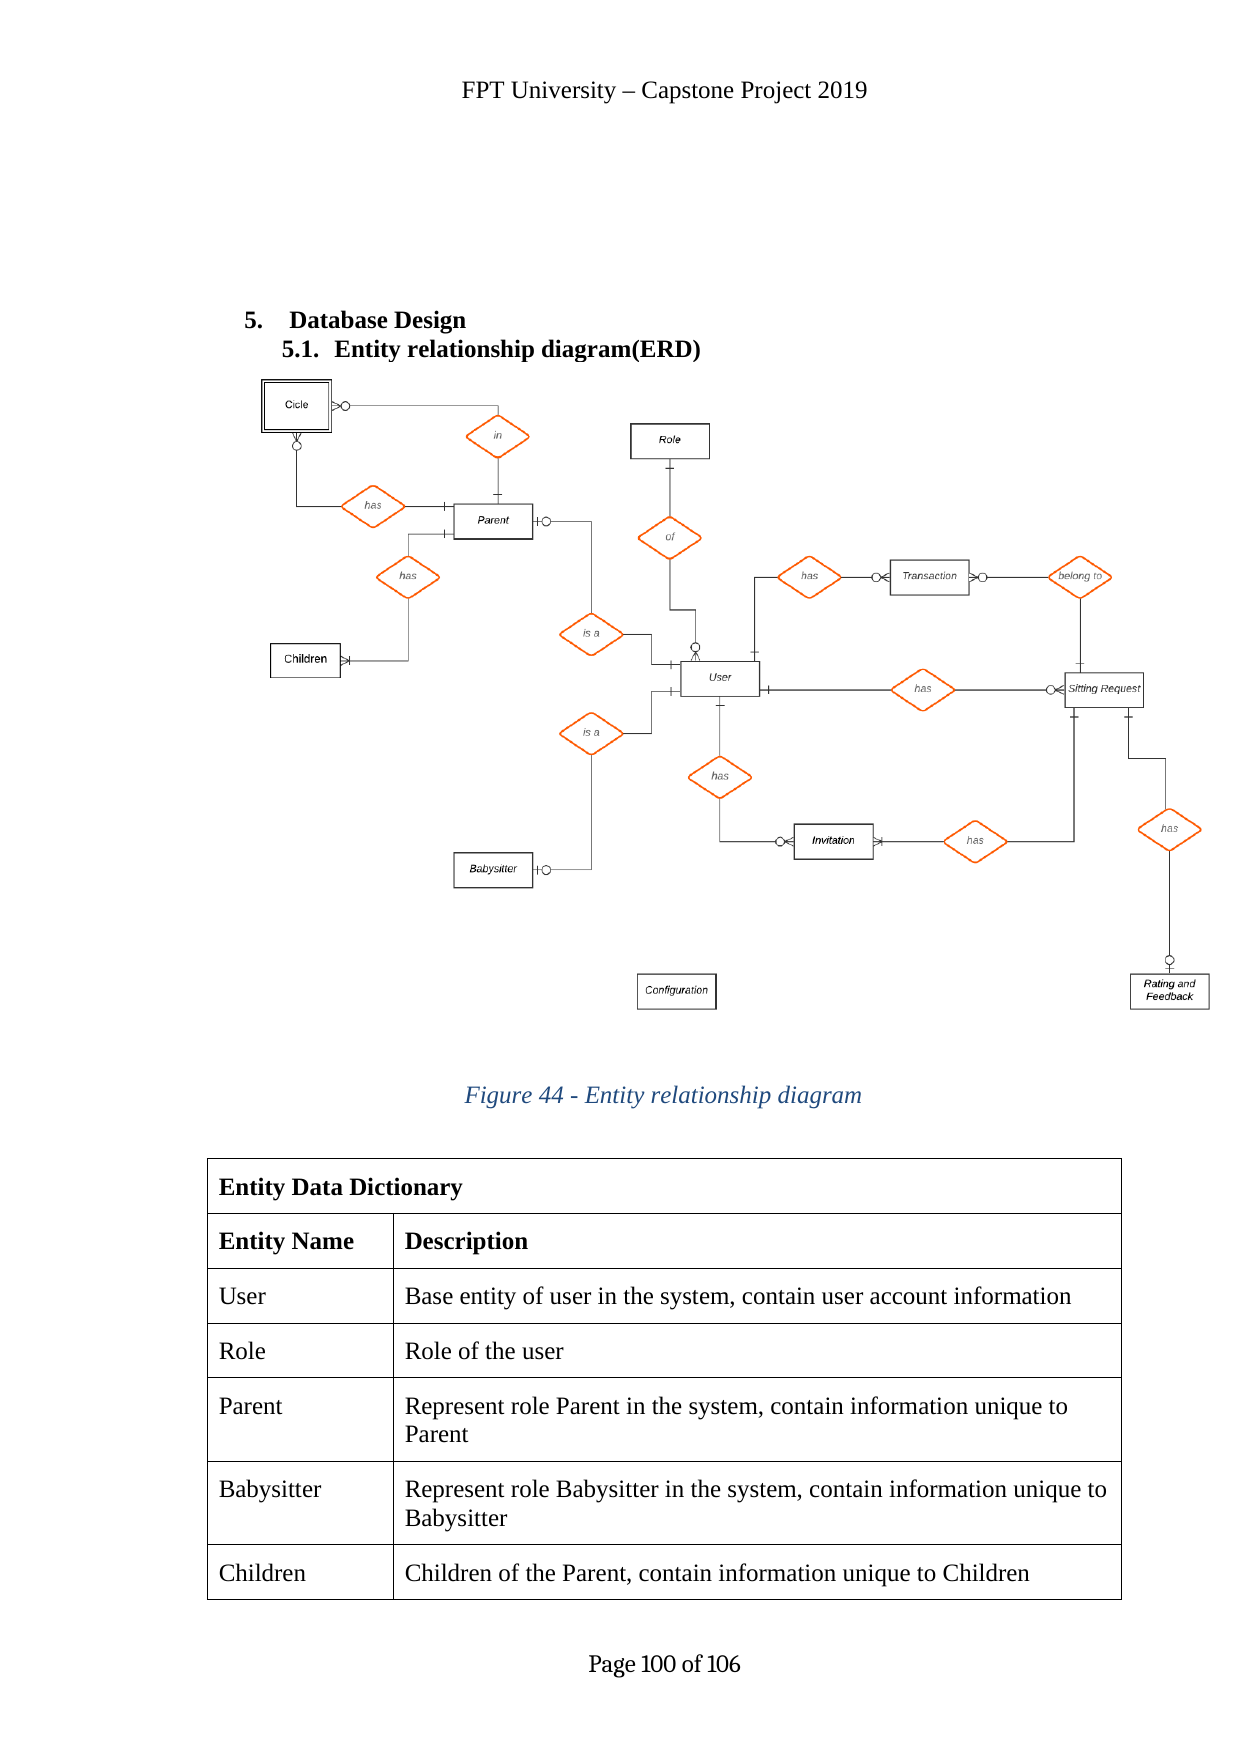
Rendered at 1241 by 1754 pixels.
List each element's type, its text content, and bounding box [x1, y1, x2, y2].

table_cell Description [394, 1214, 1121, 1268]
table_cell Children [208, 1545, 393, 1599]
table_cell Babysitter [208, 1462, 393, 1544]
text Figure 44 - Entity relationship diagram [207, 1080, 1122, 1108]
table_cell Represent role Babysitter in the system, contain information unique to Babysitter [394, 1462, 1121, 1544]
table_cell Children of the Parent, contain information unique to Children [394, 1545, 1121, 1599]
table_cell Parent [208, 1378, 393, 1461]
subtitle Entity relationship diagram(ERD) [282, 334, 1122, 362]
table_cell User [208, 1269, 393, 1322]
table_cell Entity Name [208, 1214, 393, 1268]
table_cell Role of the user [394, 1324, 1121, 1377]
table_cell Role [208, 1324, 393, 1377]
subtitle Database Design [244, 305, 1122, 334]
picture [244, 362, 1226, 1026]
table_cell Represent role Parent in the system, contain information unique to Parent [394, 1378, 1121, 1461]
table_header Entity Data Dictionary [208, 1159, 1121, 1213]
table_cell Base entity of user in the system, contain user account information [394, 1269, 1121, 1322]
